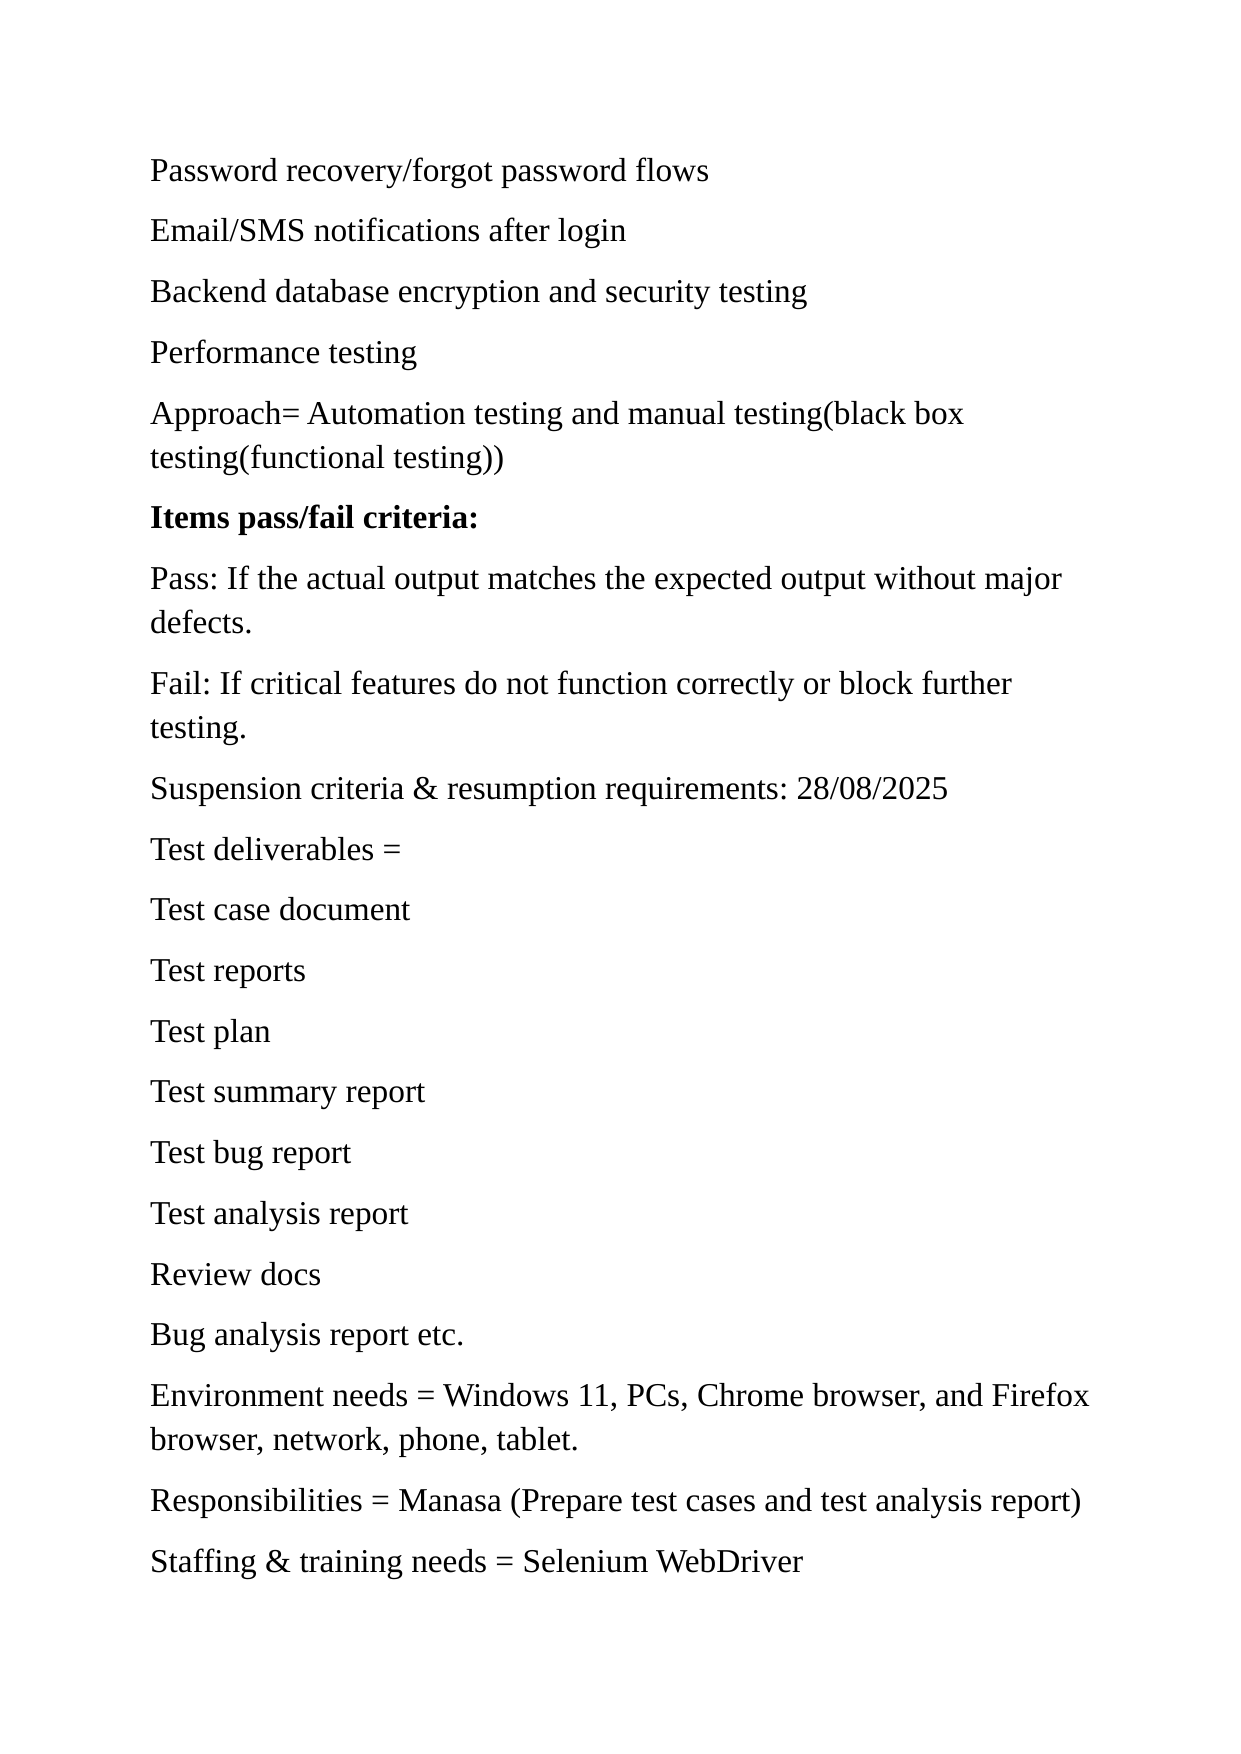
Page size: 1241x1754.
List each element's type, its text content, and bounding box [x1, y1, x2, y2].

text Test deliverables = [150, 829, 1090, 867]
text Test summary report [150, 1072, 1090, 1110]
text Fail: If critical features do not function correctly or block further testing. [150, 663, 1090, 746]
text Staffing & training needs = Selenium WebDriver [150, 1541, 1090, 1579]
text Approach= Automation testing and manual testing(black box testing(functional testing)) [150, 393, 1090, 475]
text Suspension criteria & resumption requirements: 28/08/2025 [150, 768, 1090, 806]
text Review docs [150, 1254, 1090, 1292]
text Items pass/fail criteria: [150, 498, 1090, 536]
text Backend database encryption and security testing [150, 271, 1090, 310]
text Test bug report [150, 1132, 1090, 1171]
text Performance testing [150, 332, 1090, 371]
text Responsibilities = Manasa (Prepare test cases and test analysis report) [150, 1480, 1090, 1518]
text Test analysis report [150, 1193, 1090, 1231]
text Pass: If the actual output matches the expected output without major defects. [150, 558, 1090, 641]
text Test plan [150, 1011, 1090, 1049]
text Email/SMS notifications after login [150, 211, 1090, 249]
text Environment needs = Windows 11, PCs, Chrome browser, and Firefox browser, network, phone, tablet. [150, 1375, 1090, 1458]
text Bug analysis report etc. [150, 1314, 1090, 1353]
text Test reports [150, 950, 1090, 988]
text Test case document [150, 889, 1090, 928]
text Password recovery/forgot password flows [150, 150, 1090, 188]
